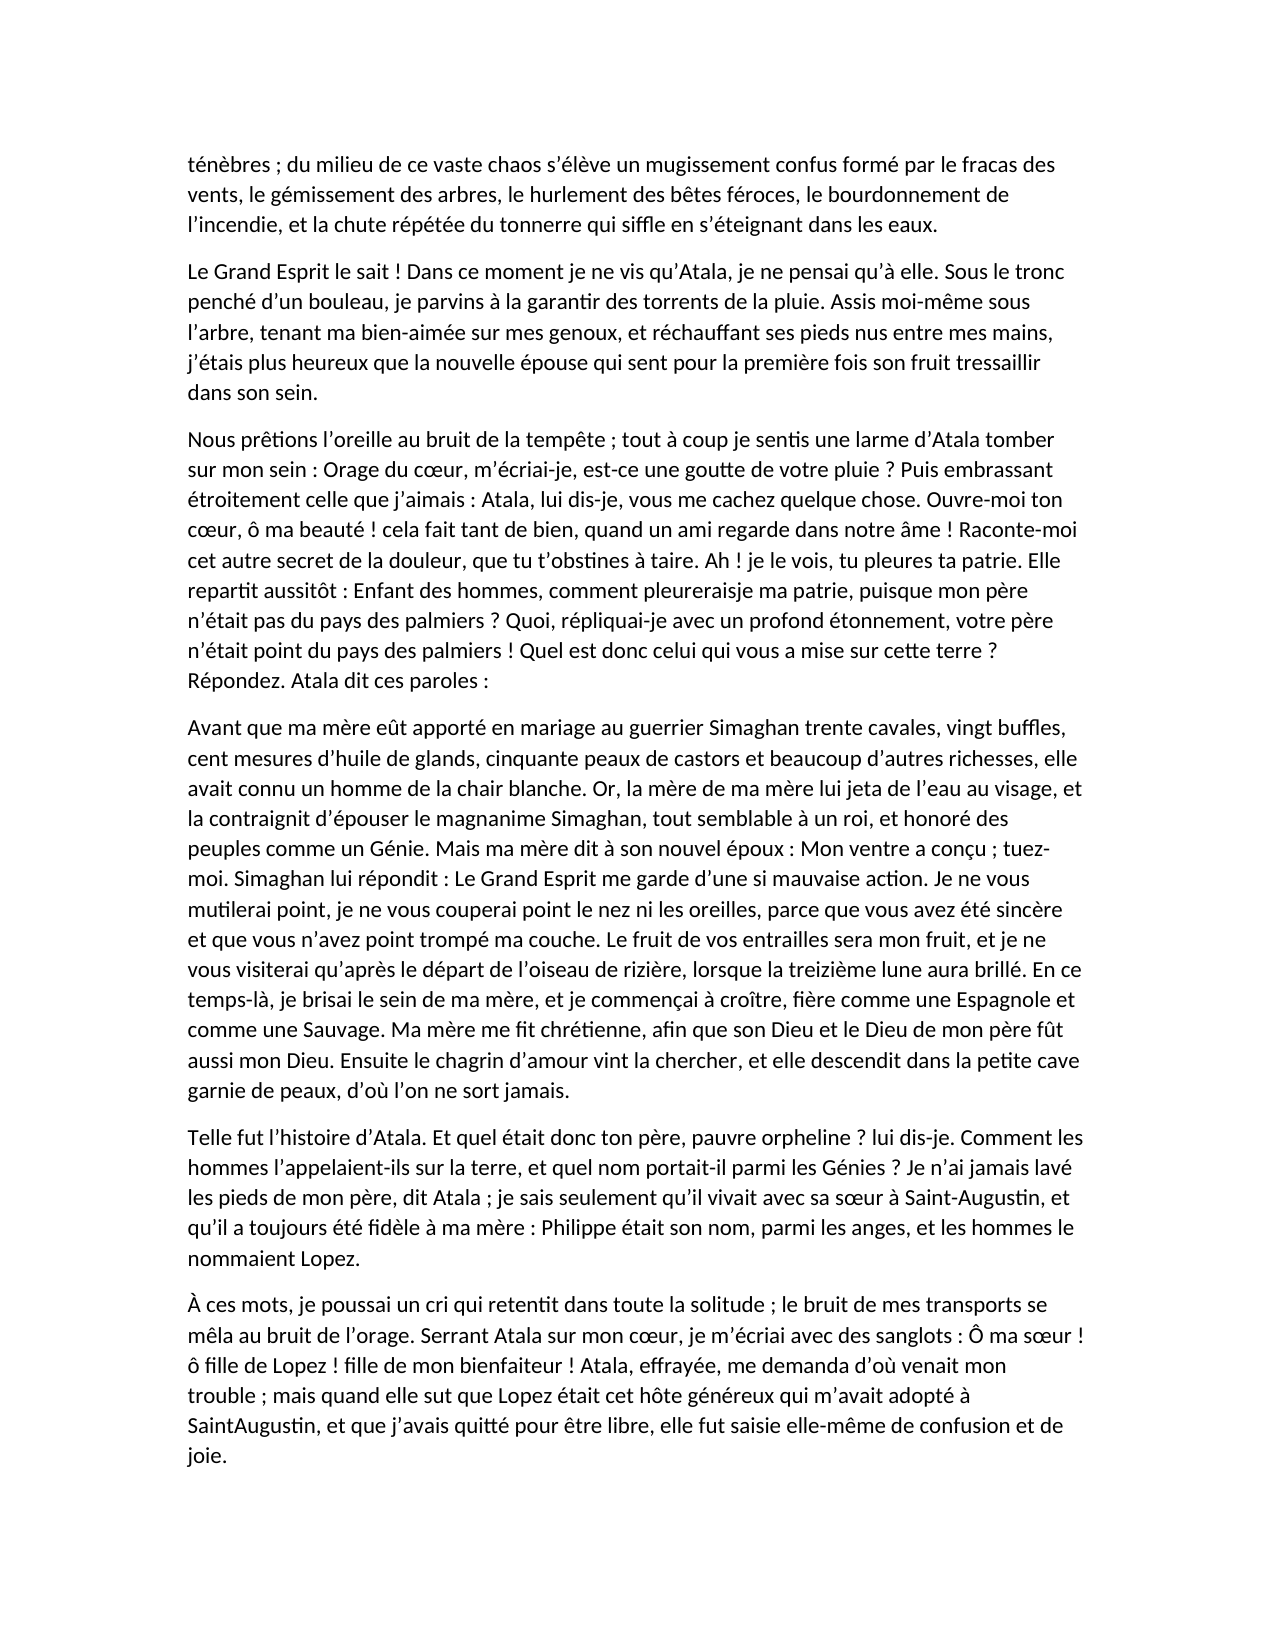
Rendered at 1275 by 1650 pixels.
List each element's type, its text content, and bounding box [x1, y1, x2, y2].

text Le Grand Esprit le sait ! Dans ce moment je ne vis qu’Atala, je ne pensai qu’à elle. Sous le tronc penché d’un bouleau, je parvins à la garantir des torrents de la pluie. Assis moi-même sous l’arbre, tenant ma bien-aimée sur mes genoux, et réchauffant ses pieds nus entre mes mains, j’étais plus heureux que la nouvelle épouse qui sent pour la première fois son fruit tressaillir dans son sein. [187, 257, 1087, 406]
text À ces mots, je poussai un cri qui retentit dans toute la solitude ; le bruit de mes transports se mêla au bruit de l’orage. Serrant Atala sur mon cœur, je m’écriai avec des sanglots : Ô ma sœur ! ô fille de Lopez ! fille de mon bienfaiteur ! Atala, effrayée, me demanda d’où venait mon trouble ; mais quand elle sut que Lopez était cet hôte généreux qui m’avait adopté à SaintAugustin, et que j’avais quitté pour être libre, elle fut saisie elle-même de confusion et de joie. [187, 1291, 1087, 1470]
text Telle fut l’histoire d’Atala. Et quel était donc ton père, pauvre orpheline ? lui dis-je. Comment les hommes l’appelaient-ils sur la terre, et quel nom portait-il parmi les Génies ? Je n’ai jamais lavé les pieds de mon père, dit Atala ; je sais seulement qu’il vivait avec sa sœur à Saint-Augustin, et qu’il a toujours été fidèle à ma mère : Philippe était son nom, parmi les anges, et les hommes le nommaient Lopez. [187, 1123, 1087, 1272]
text Nous prêtions l’oreille au bruit de la tempête ; tout à coup je sentis une larme d’Atala tomber sur mon sein : Orage du cœur, m’écriai-je, est-ce une goutte de votre pluie ? Puis embrassant étroitement celle que j’aimais : Atala, lui dis-je, vous me cachez quelque chose. Ouvre-moi ton cœur, ô ma beauté ! cela fait tant de bien, quand un ami regarde dans notre âme ! Raconte-moi cet autre secret de la douleur, que tu t’obstines à taire. Ah ! je le vois, tu pleures ta patrie. Elle repartit aussitôt : Enfant des hommes, comment pleureraisje ma patrie, puisque mon père n’était pas du pays des palmiers ? Quoi, répliquai-je avec un profond étonnement, votre père n’était point du pays des palmiers ! Quel est donc celui qui vous a mise sur cette terre ? Répondez. Atala dit ces paroles : [187, 425, 1087, 695]
text Avant que ma mère eût apporté en mariage au guerrier Simaghan trente cavales, vingt buffles, cent mesures d’huile de glands, cinquante peaux de castors et beaucoup d’autres richesses, elle avait connu un homme de la chair blanche. Or, la mère de ma mère lui jeta de l’eau au visage, et la contraignit d’épouser le magnanime Simaghan, tout semblable à un roi, et honoré des peuples comme un Génie. Mais ma mère dit à son nouvel époux : Mon ventre a conçu ; tuez-moi. Simaghan lui répondit : Le Grand Esprit me garde d’une si mauvaise action. Je ne vous mutilerai point, je ne vous couperai point le nez ni les oreilles, parce que vous avez été sincère et que vous n’avez point trompé ma couche. Le fruit de vos entrailles sera mon fruit, et je ne vous visiterai qu’après le départ de l’oiseau de rizière, lorsque la treizième lune aura brillé. En ce temps-là, je brisai le sein de ma mère, et je commençai à croître, fière comme une Espagnole et comme une Sauvage. Ma mère me fit chrétienne, afin que son Dieu et le Dieu de mon père fût aussi mon Dieu. Ensuite le chagrin d’amour vint la chercher, et elle descendit dans la petite cave garnie de peaux, d’où l’on ne sort jamais. [187, 713, 1087, 1104]
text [187, 150, 1087, 238]
